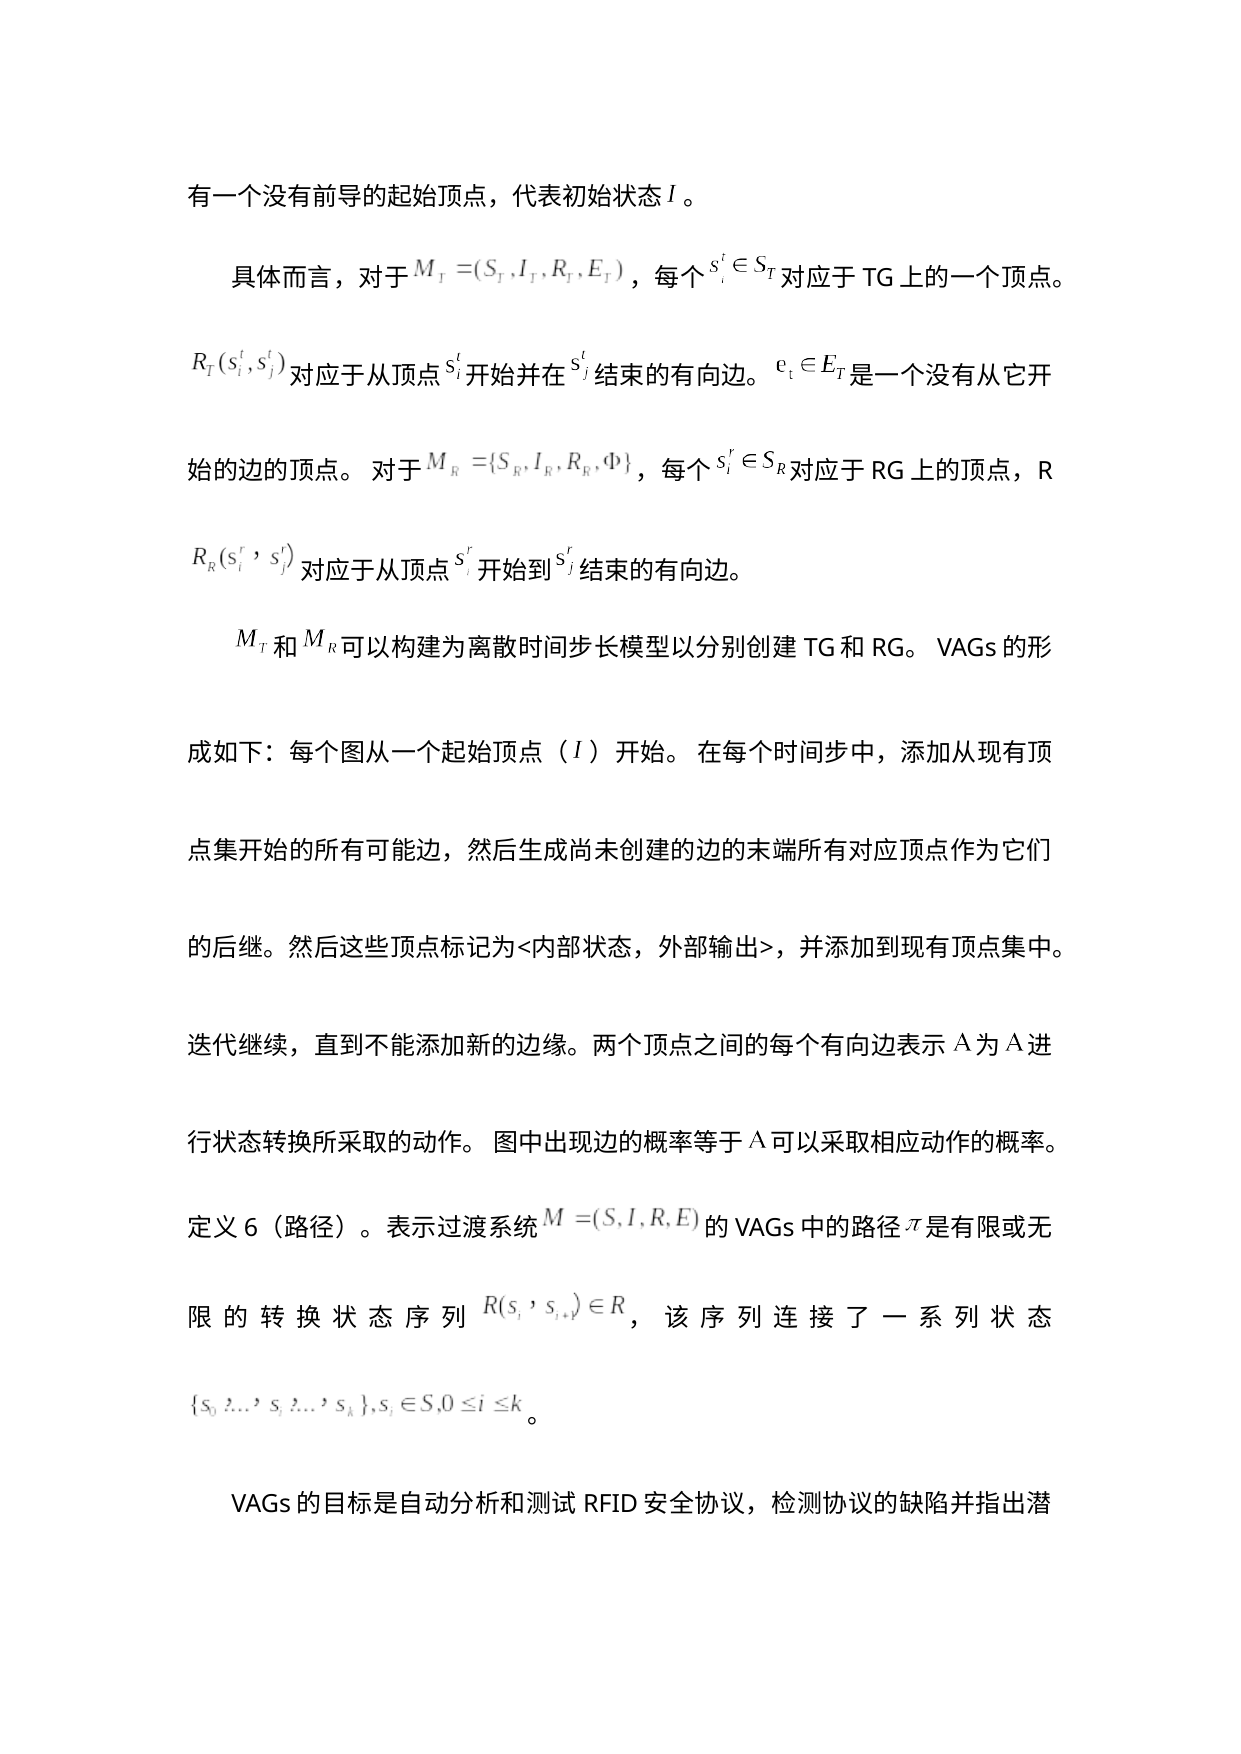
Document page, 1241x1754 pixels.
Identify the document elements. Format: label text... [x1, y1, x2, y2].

list VAGs的目标是自动分析和测试RFID安全协议，检测协议的缺陷并指出潜在的攻击。标签（或阅读器）和之间的任何交互系列可以被视为TG（RG）上的路径。 [187, 1469, 1053, 1534]
list 定义6（路径）。表示过渡系统的VAGs中的路径是有限或无限的转换状态序列，该序列连接了一系列状态。 [187, 1191, 1053, 1451]
list 和可以构建为离散时间步长模型以分别创建TG和RG。 VAGs的形成如下：每个图从一个起始顶点（）开始。 在每个时间步中，添加从现有顶点集开始的所有可能边，然后生成尚未创建的边的末端所有对应顶点作为它们的后继。然后这些顶点标记为<内部状态，外部输出>，并添加到现有顶点集中。迭代继续，直到不能添加新的边缘。两个顶点之间的每个有向边表示为进行状态转换所采取的动作。 图中出现边的概率等于可以采取相应动作的概率。 [187, 621, 1053, 1173]
list 具体而言，对于，每个对应于TG上的一个顶点。对应于从顶点开始并在结束的有向边。是一个没有从它开始的边的顶点。 对于，每个对应于RG上的顶点，R对应于从顶点开始到结束的有向边。 [187, 245, 1053, 603]
